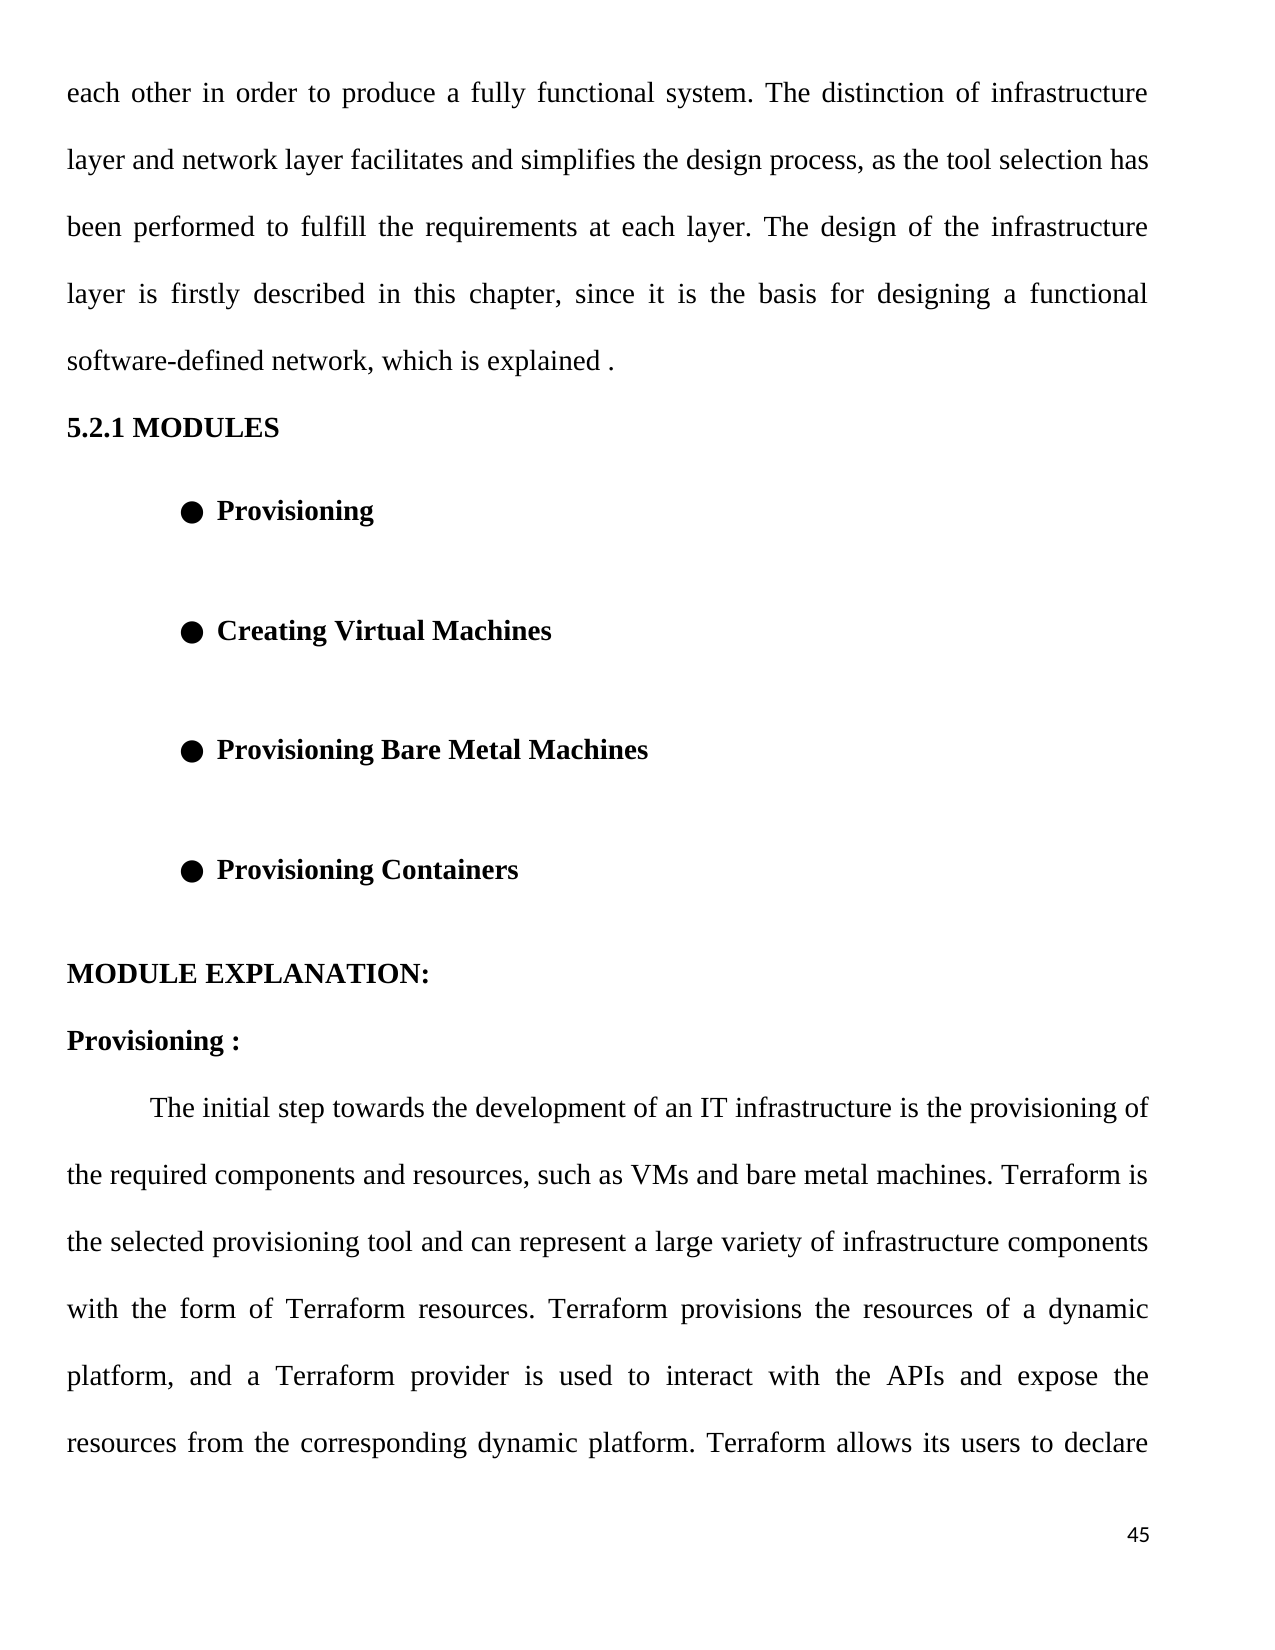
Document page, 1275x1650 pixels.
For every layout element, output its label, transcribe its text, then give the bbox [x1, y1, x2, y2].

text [67, 1090, 1150, 1459]
list Creating Virtual Machines [179, 597, 1150, 657]
text Provisioning : [67, 1023, 1150, 1056]
text MODULE EXPLANATION: [67, 956, 1150, 989]
text 5.2.1 MODULES [67, 410, 1150, 444]
list Provisioning Containers [179, 836, 1150, 896]
list Provisioning Bare Metal Machines [179, 717, 1150, 776]
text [67, 75, 1150, 377]
list Provisioning [179, 477, 1150, 537]
